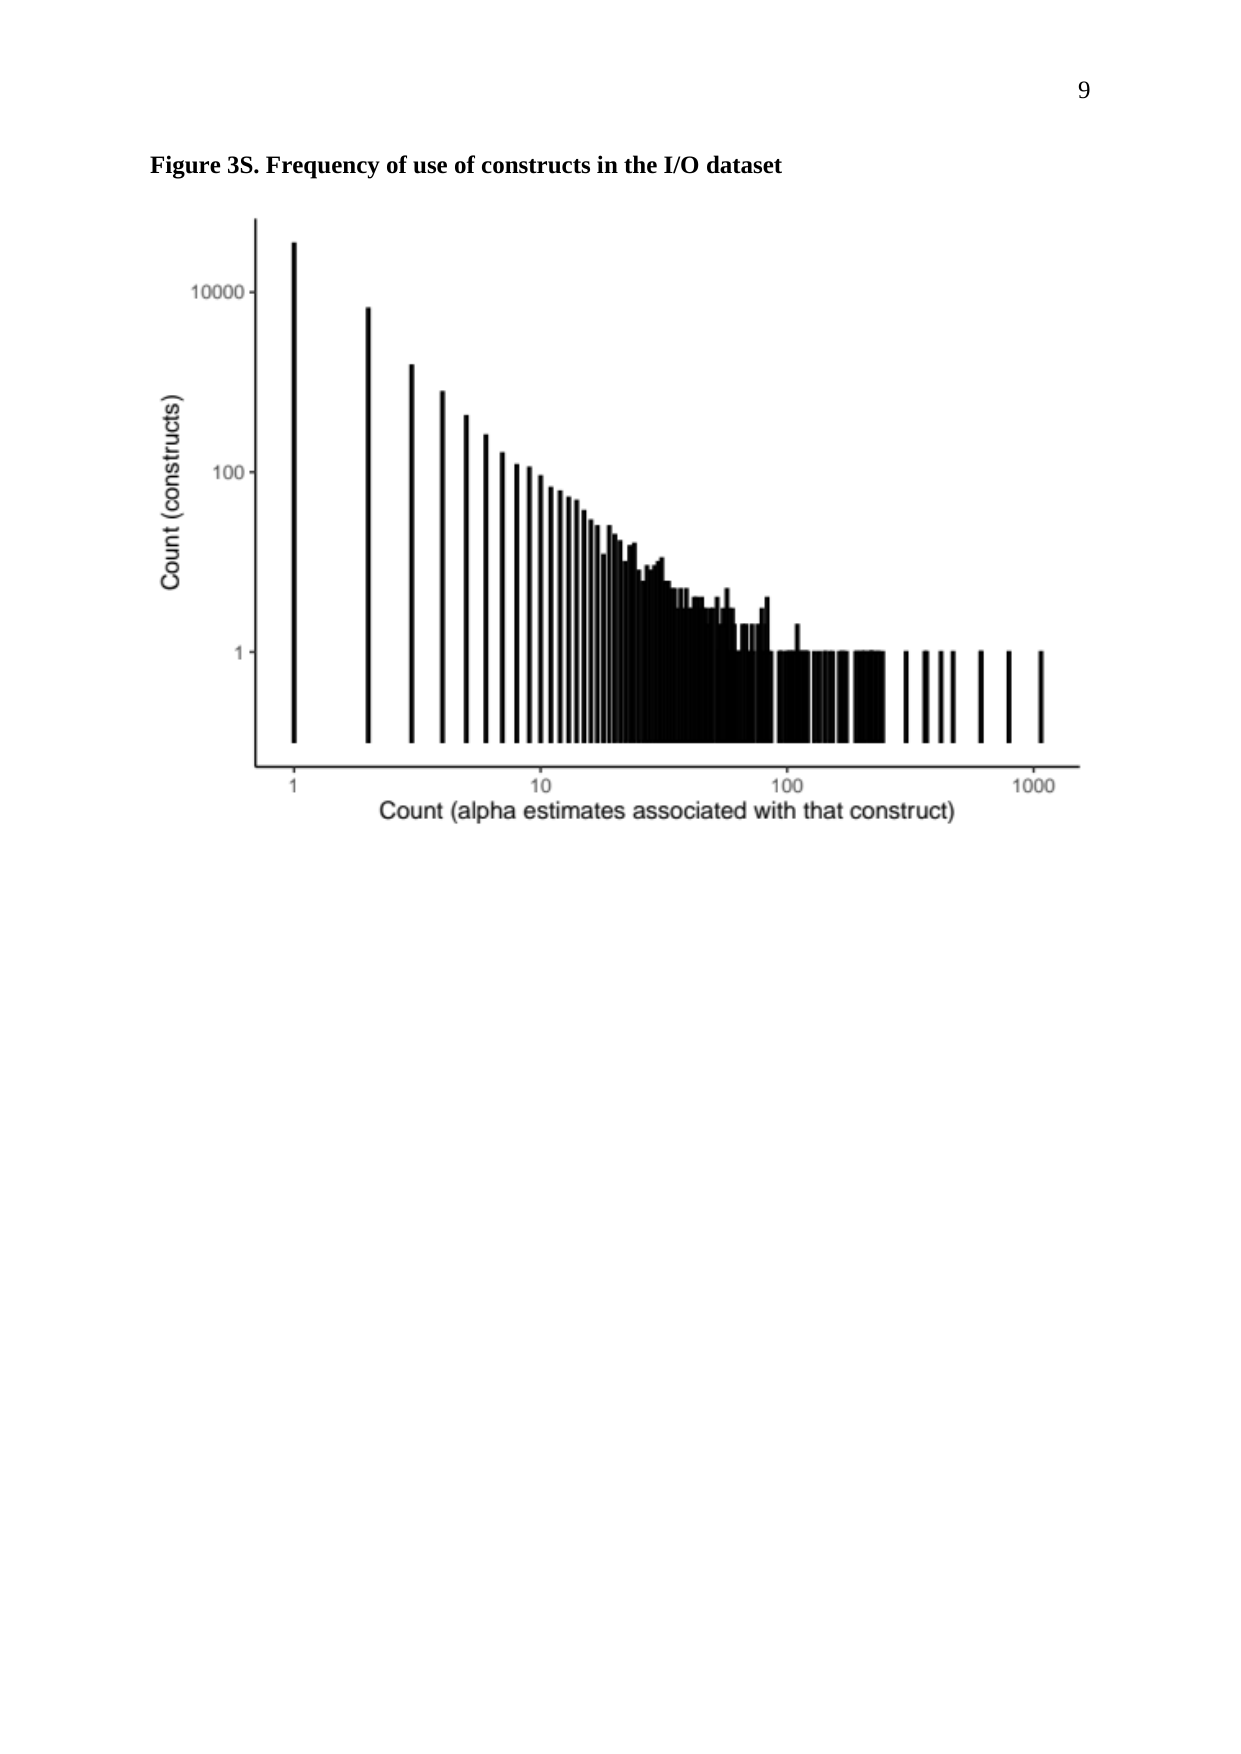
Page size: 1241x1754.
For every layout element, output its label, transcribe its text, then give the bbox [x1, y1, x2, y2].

subtitle Figure 3S. Frequency of use of constructs in the I/O dataset [150, 150, 1090, 179]
